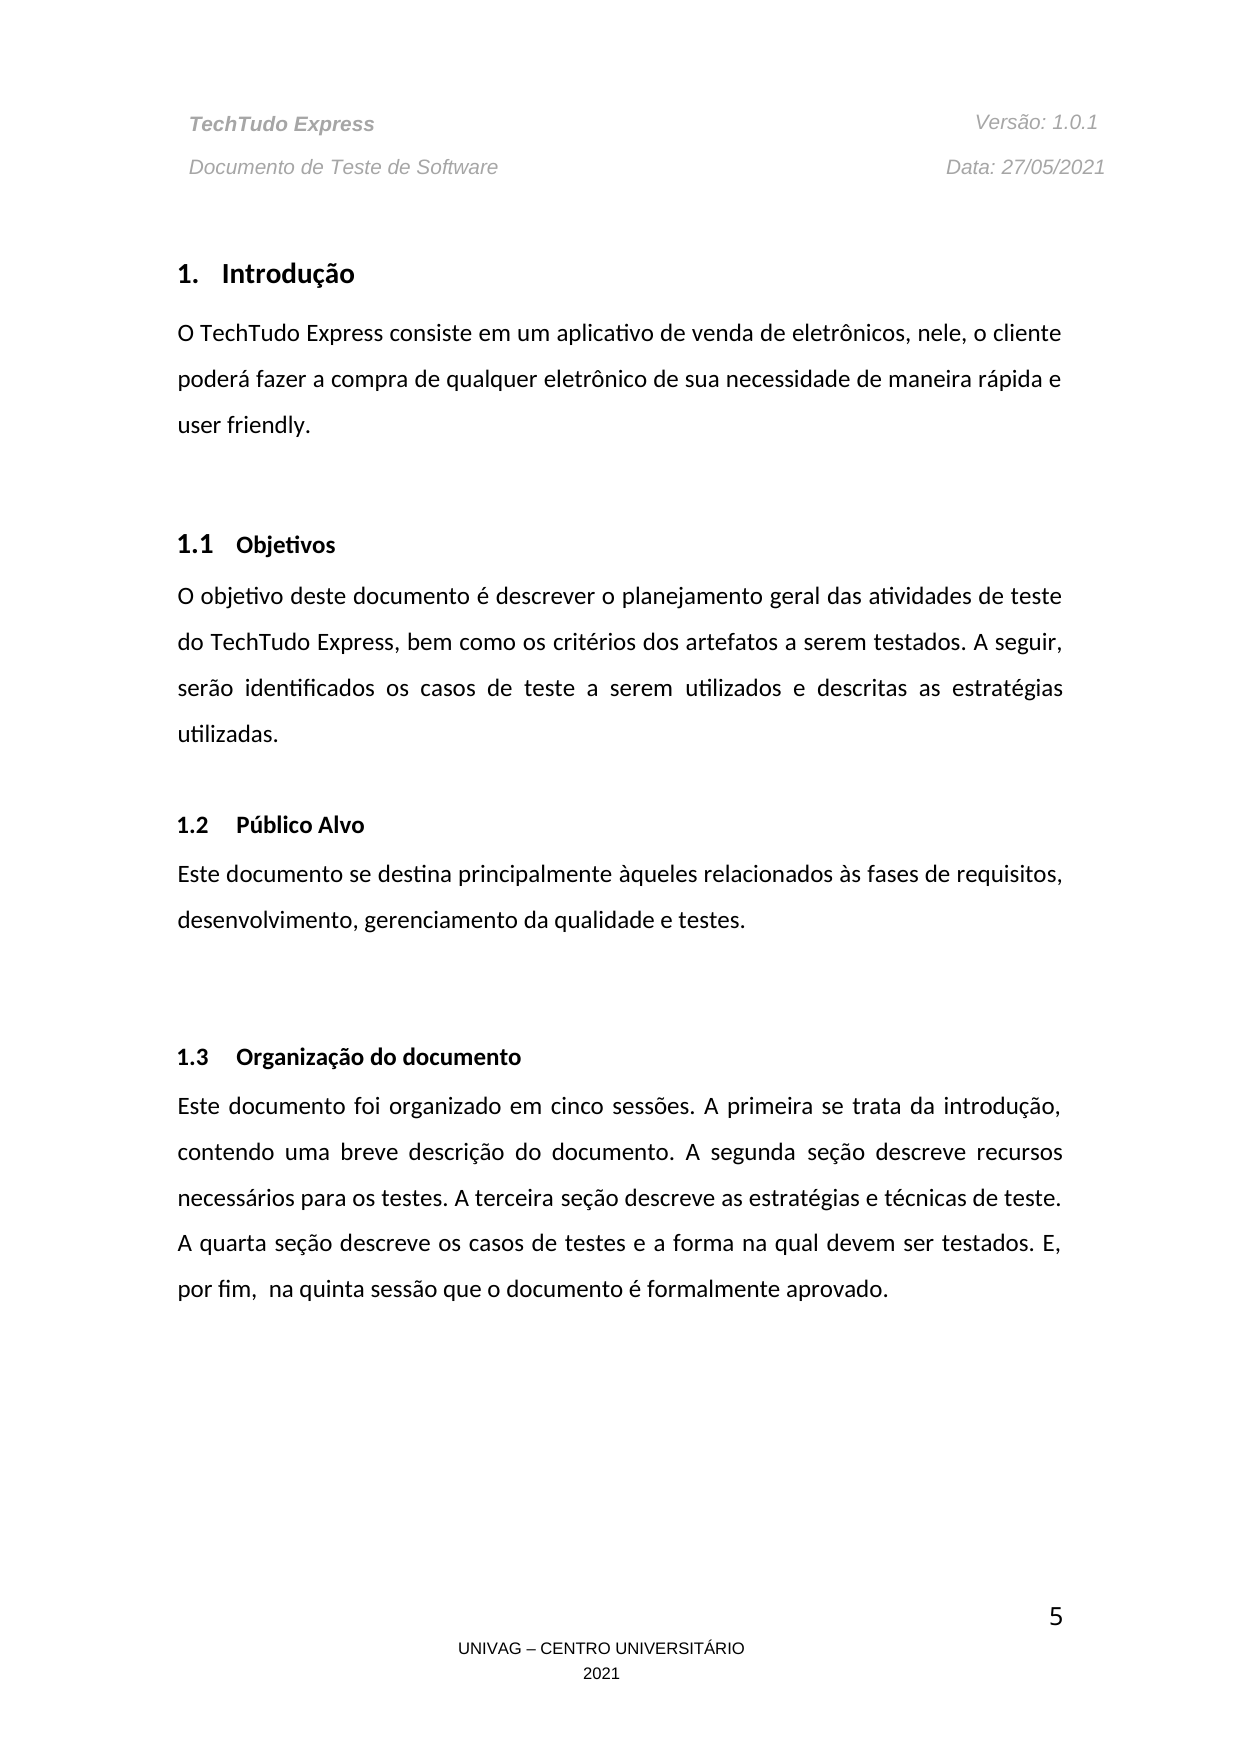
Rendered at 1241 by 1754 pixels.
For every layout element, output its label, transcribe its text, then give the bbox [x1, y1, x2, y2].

list Objetivos [176, 525, 1063, 561]
list Introdução [177, 253, 1063, 292]
text Este documento foi organizado em cinco sessões. A primeira se trata da introdução, contendo uma breve descrição do documento. A segunda seção descreve recursos necessários para os testes. A terceira seção descreve as estratégias e técnicas de teste. A quarta seção descreve os casos de testes e a forma na qual devem ser testados. E, por fim, na quinta sessão que o documento é formalmente aprovado. [177, 1090, 1063, 1304]
list Público Alvo [176, 809, 1063, 840]
list Organização do documento [176, 1041, 1063, 1072]
text Este documento se destina principalmente àqueles relacionados às fases de requisitos, desenvolvimento, gerenciamento da qualidade e testes. [177, 858, 1063, 934]
text O TechTudo Express consiste em um aplicativo de venda de eletrônicos, nele, o cliente poderá fazer a compra de qualquer eletrônico de sua necessidade de maneira rápida e user friendly. [177, 317, 1063, 439]
text O objetivo deste documento é descrever o planejamento geral das atividades de teste do TechTudo Express, bem como os critérios dos artefatos a serem testados. A seguir, serão identificados os casos de teste a serem utilizados e descritas as estratégias utilizadas. [177, 581, 1063, 748]
